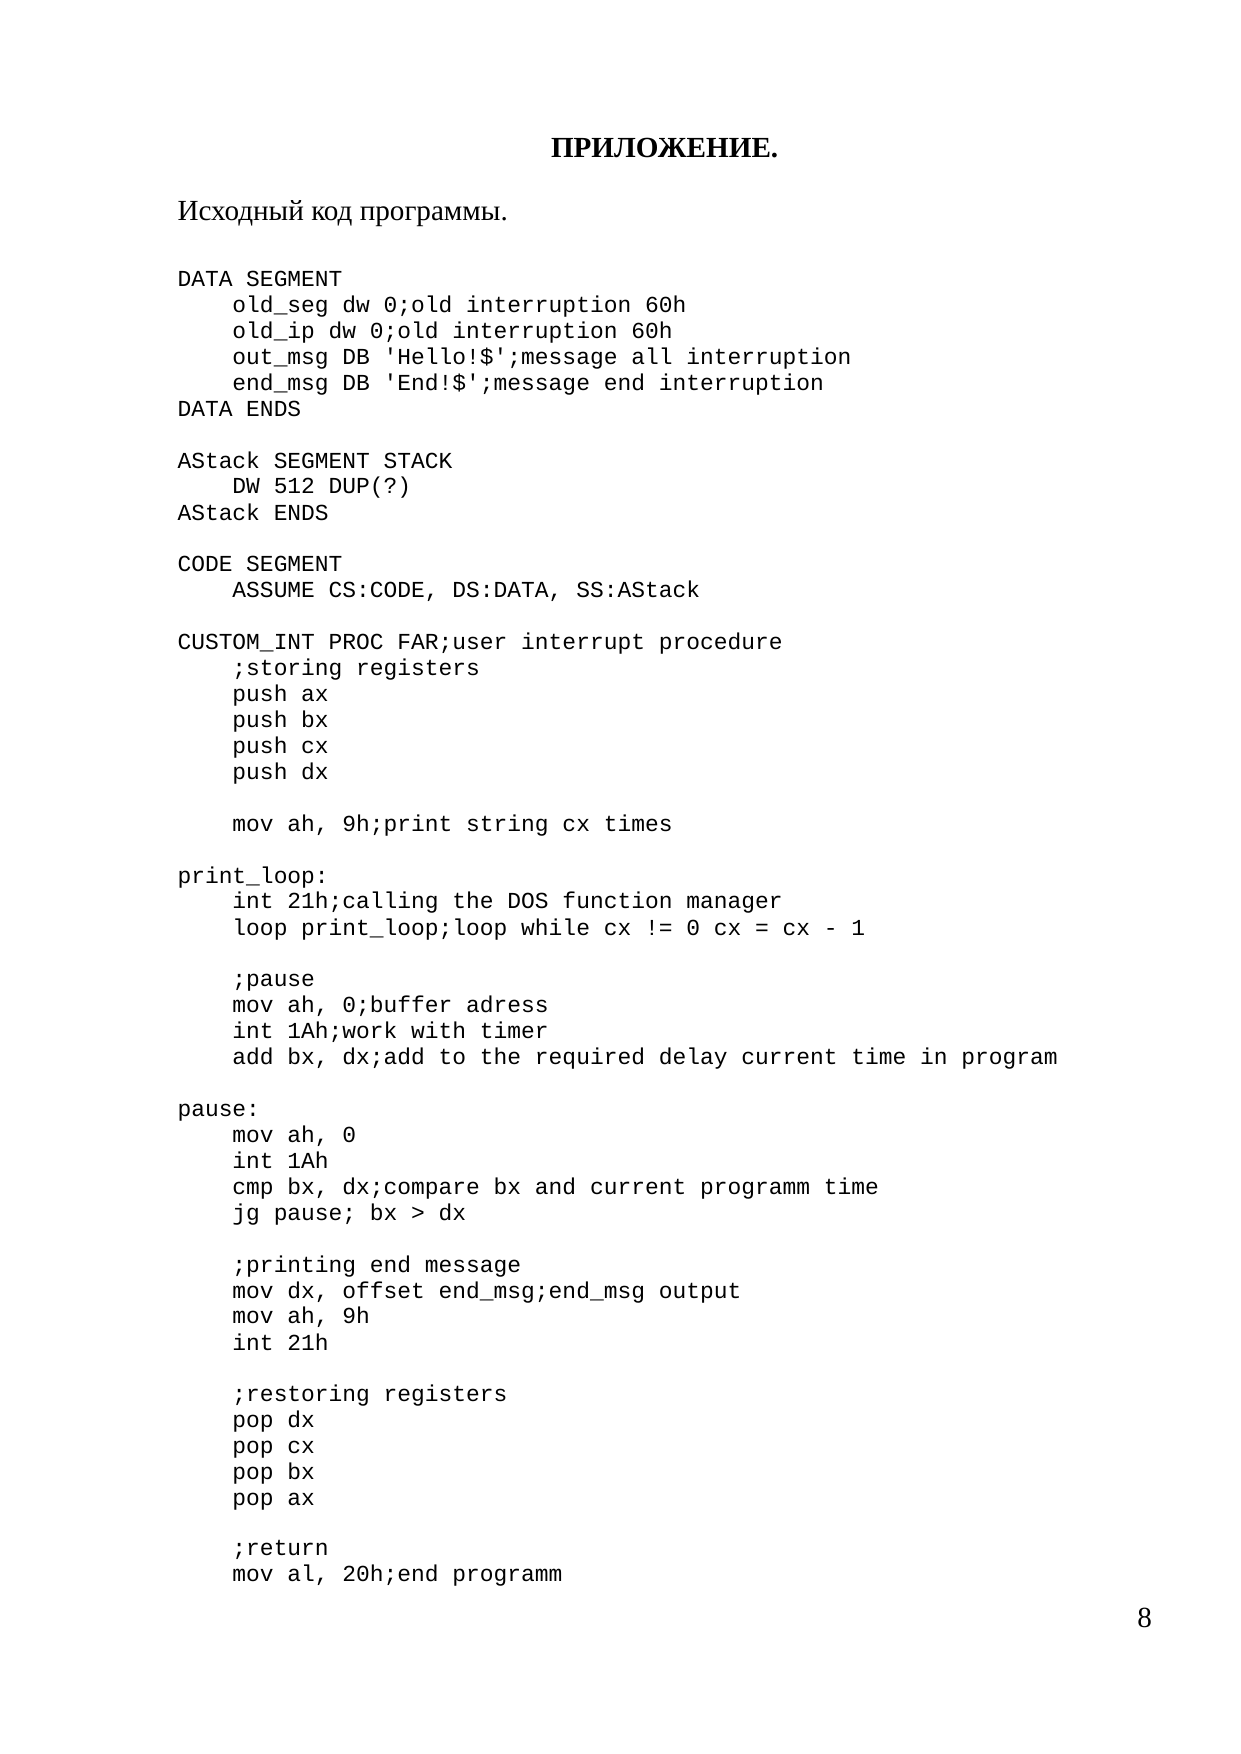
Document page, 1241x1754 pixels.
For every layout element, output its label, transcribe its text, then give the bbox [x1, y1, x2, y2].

text cmp bx, dx;compare bx and current programm time [177, 1175, 1152, 1201]
text out_msg DB 'Hello!$';message all interruption [177, 345, 1152, 371]
text ;restoring registers [177, 1383, 1152, 1409]
text int 21h [177, 1331, 1152, 1357]
text ;pause [177, 968, 1152, 994]
text pop bx [177, 1461, 1152, 1486]
text mov dx, offset end_msg;end_msg output [177, 1279, 1152, 1305]
text old_seg dw 0;old interruption 60h [177, 293, 1152, 319]
text Исходный код программы. [177, 193, 1152, 227]
text pause: [177, 1097, 1152, 1123]
text int 1Ah [177, 1149, 1152, 1175]
text ASSUME CS:CODE, DS:DATA, SS:AStack [177, 579, 1152, 604]
text DATA ENDS [177, 397, 1152, 423]
text push cx [177, 734, 1152, 760]
text DATA SEGMENT [177, 267, 1152, 293]
text int 21h;calling the DOS function manager [177, 890, 1152, 916]
text push ax [177, 682, 1152, 708]
text AStack ENDS [177, 501, 1152, 527]
text mov ah, 9h [177, 1305, 1152, 1331]
subtitle ПРИЛОЖЕНИЕ. [177, 131, 1152, 164]
text pop ax [177, 1486, 1152, 1512]
text pop dx [177, 1409, 1152, 1434]
text push dx [177, 760, 1152, 786]
text CUSTOM_INT PROC FAR;user interrupt procedure [177, 631, 1152, 656]
text CODE SEGMENT [177, 553, 1152, 579]
text ;printing end message [177, 1253, 1152, 1279]
text push bx [177, 708, 1152, 734]
text end_msg DB 'End!$';message end interruption [177, 371, 1152, 397]
text ;storing registers [177, 656, 1152, 682]
text old_ip dw 0;old interruption 60h [177, 319, 1152, 345]
text DW 512 DUP(?) [177, 475, 1152, 501]
text add bx, dx;add to the required delay current time in program [177, 1046, 1152, 1071]
text ;return [177, 1536, 1152, 1562]
text pop cx [177, 1434, 1152, 1461]
text mov ah, 0 [177, 1123, 1152, 1149]
text mov al, 20h;end programm [177, 1562, 1152, 1588]
text AStack SEGMENT STACK [177, 449, 1152, 475]
text loop print_loop;loop while cx != 0 cx = cx - 1 [177, 916, 1152, 942]
text mov ah, 0;buffer adress [177, 994, 1152, 1019]
text int 1Ah;work with timer [177, 1019, 1152, 1046]
text jg pause; bx > dx [177, 1201, 1152, 1227]
text mov ah, 9h;print string cx times [177, 812, 1152, 838]
text print_loop: [177, 864, 1152, 890]
